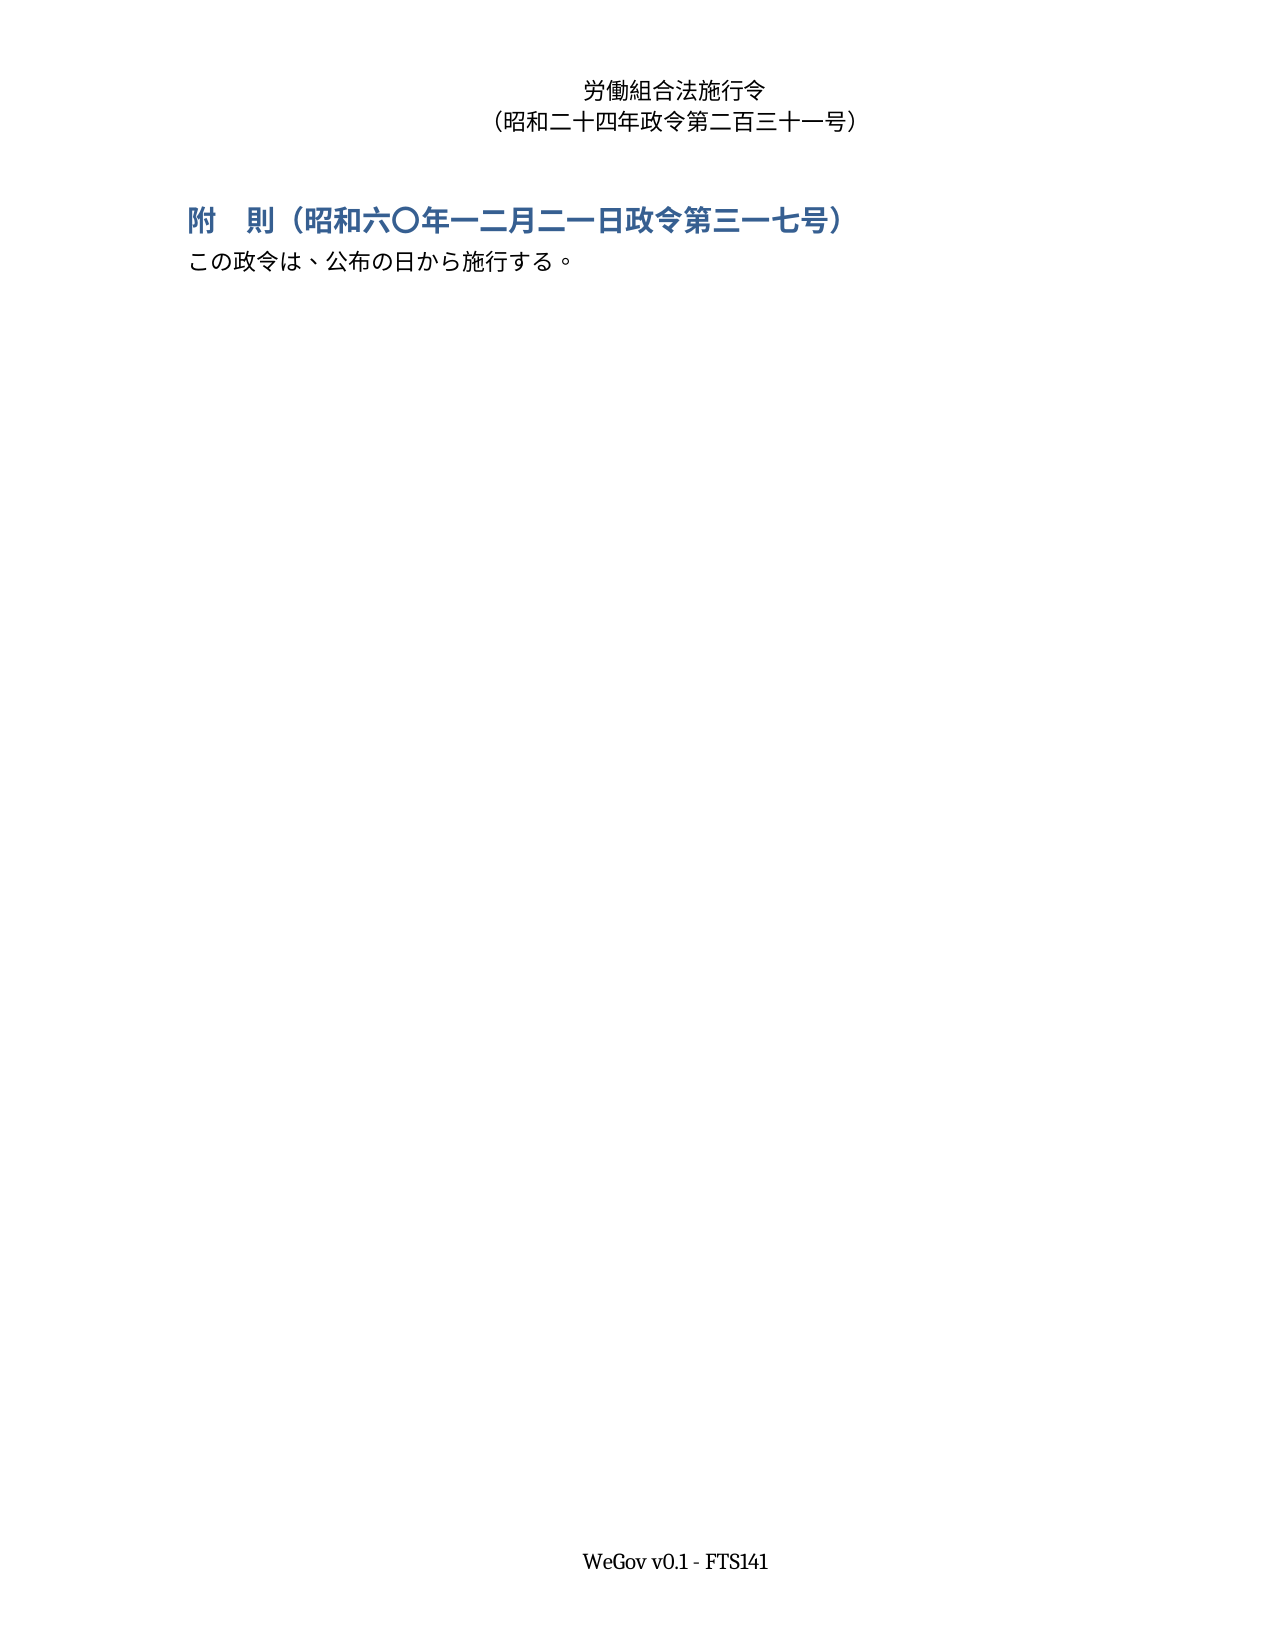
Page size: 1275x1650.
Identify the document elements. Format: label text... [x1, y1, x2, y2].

text この政令は、公布の日から施行する。 [187, 246, 1087, 277]
subtitle 附 則（昭和六〇年一二月二一日政令第三一七号） [187, 200, 1087, 240]
